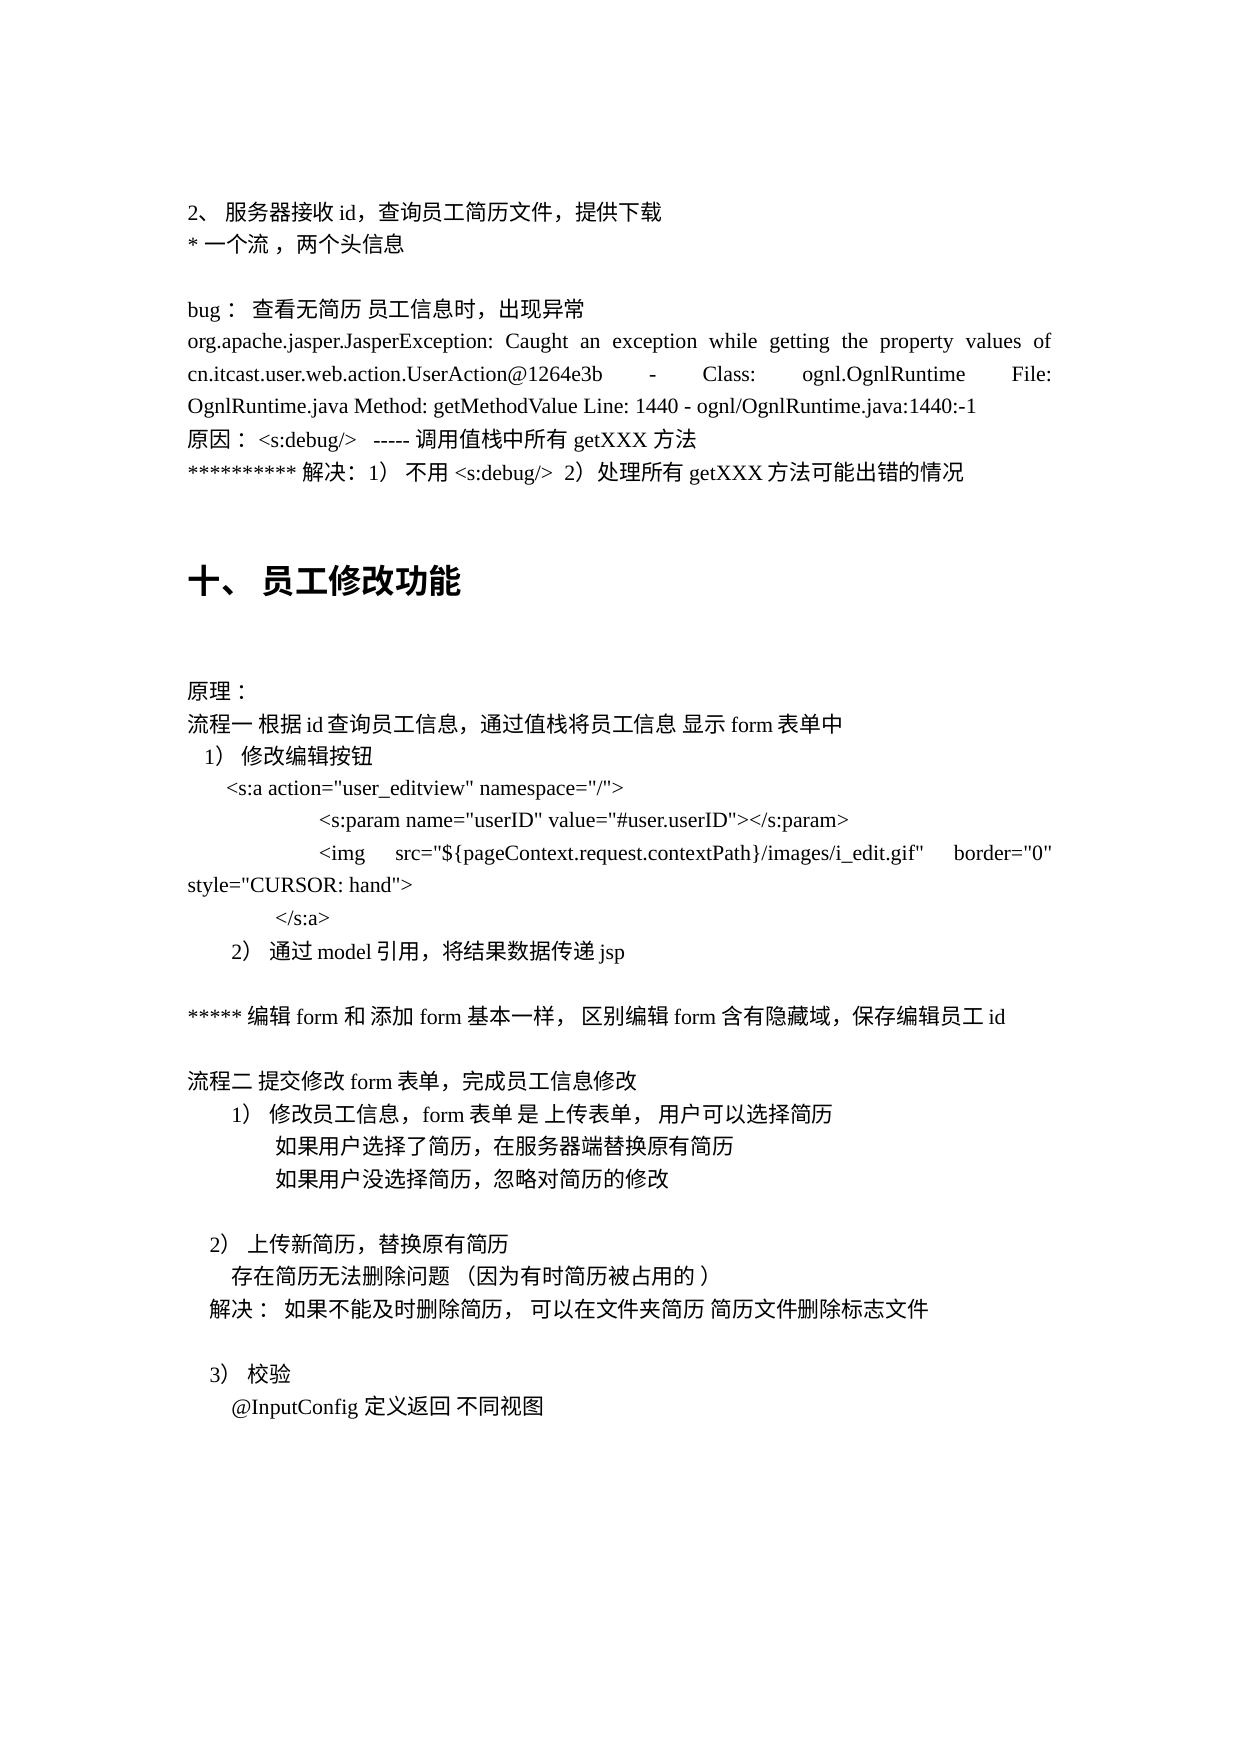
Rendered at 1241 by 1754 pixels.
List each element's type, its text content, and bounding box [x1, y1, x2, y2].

text 1） 修改编辑按钮 [187, 739, 1053, 771]
text 2） 通过model引用，将结果数据传递jsp [187, 934, 1053, 966]
text </s:a> [187, 901, 1053, 934]
text 如果用户选择了简历，在服务器端替换原有简历 [187, 1129, 1053, 1161]
text ***** 编辑form 和 添加 form 基本一样， 区别编辑form 含有隐藏域，保存编辑员工id [187, 999, 1053, 1031]
text 解决 ： 如果不能及时删除简历， 可以在文件夹简历 简历文件删除标志文件 [187, 1291, 1053, 1324]
text 流程二 提交修改form表单，完成员工信息修改 [187, 1064, 1053, 1096]
text <s:param name="userID" value="#user.userID"></s:param> [187, 804, 1053, 836]
text <img src="${pageContext.request.contextPath}/images/i_edit.gif" border="0" style="CURSOR: hand"> [187, 836, 1053, 901]
text <s:a action="user_editview" namespace="/"> [187, 771, 1053, 804]
text * 一个流 ，两个头信息 [187, 227, 1053, 259]
text ********** 解决：1） 不用 <s:debug/> 2）处理所有getXXX方法可能出错的情况 [187, 454, 1053, 487]
text 存在简历无法删除问题 （因为有时简历被占用的 ） [187, 1259, 1053, 1291]
text 原因 ：<s:debug/> ----- 调用值栈中所有 getXXX 方法 [187, 422, 1053, 454]
text 3） 校验 [187, 1356, 1053, 1389]
text org.apache.jasper.JasperException: Caught an exception while getting the property values of cn.itcast.user.web.action.UserAction@1264e3b - Class: ognl.OgnlRuntime File: OgnlRuntime.java Method: getMethodValue Line: 1440 - ognl/OgnlRuntime.java:1440:-1 [187, 324, 1053, 422]
text 如果用户没选择简历，忽略对简历的修改 [187, 1161, 1053, 1194]
text 2、 服务器接收id，查询员工简历文件，提供下载 [187, 194, 1053, 227]
text 1） 修改员工信息，form表单 是 上传表单， 用户可以选择简历 [187, 1096, 1053, 1129]
text 流程一 根据id查询员工信息，通过值栈将员工信息 显示form表单中 [187, 706, 1053, 739]
subtitle 十、 员工修改功能 [187, 547, 1053, 612]
text 原理 ： [187, 674, 1053, 706]
text @InputConfig 定义返回 不同视图 [187, 1389, 1053, 1421]
text bug ： 查看无简历 员工信息时，出现异常 [187, 292, 1053, 324]
text 2） 上传新简历，替换原有简历 [187, 1226, 1053, 1259]
